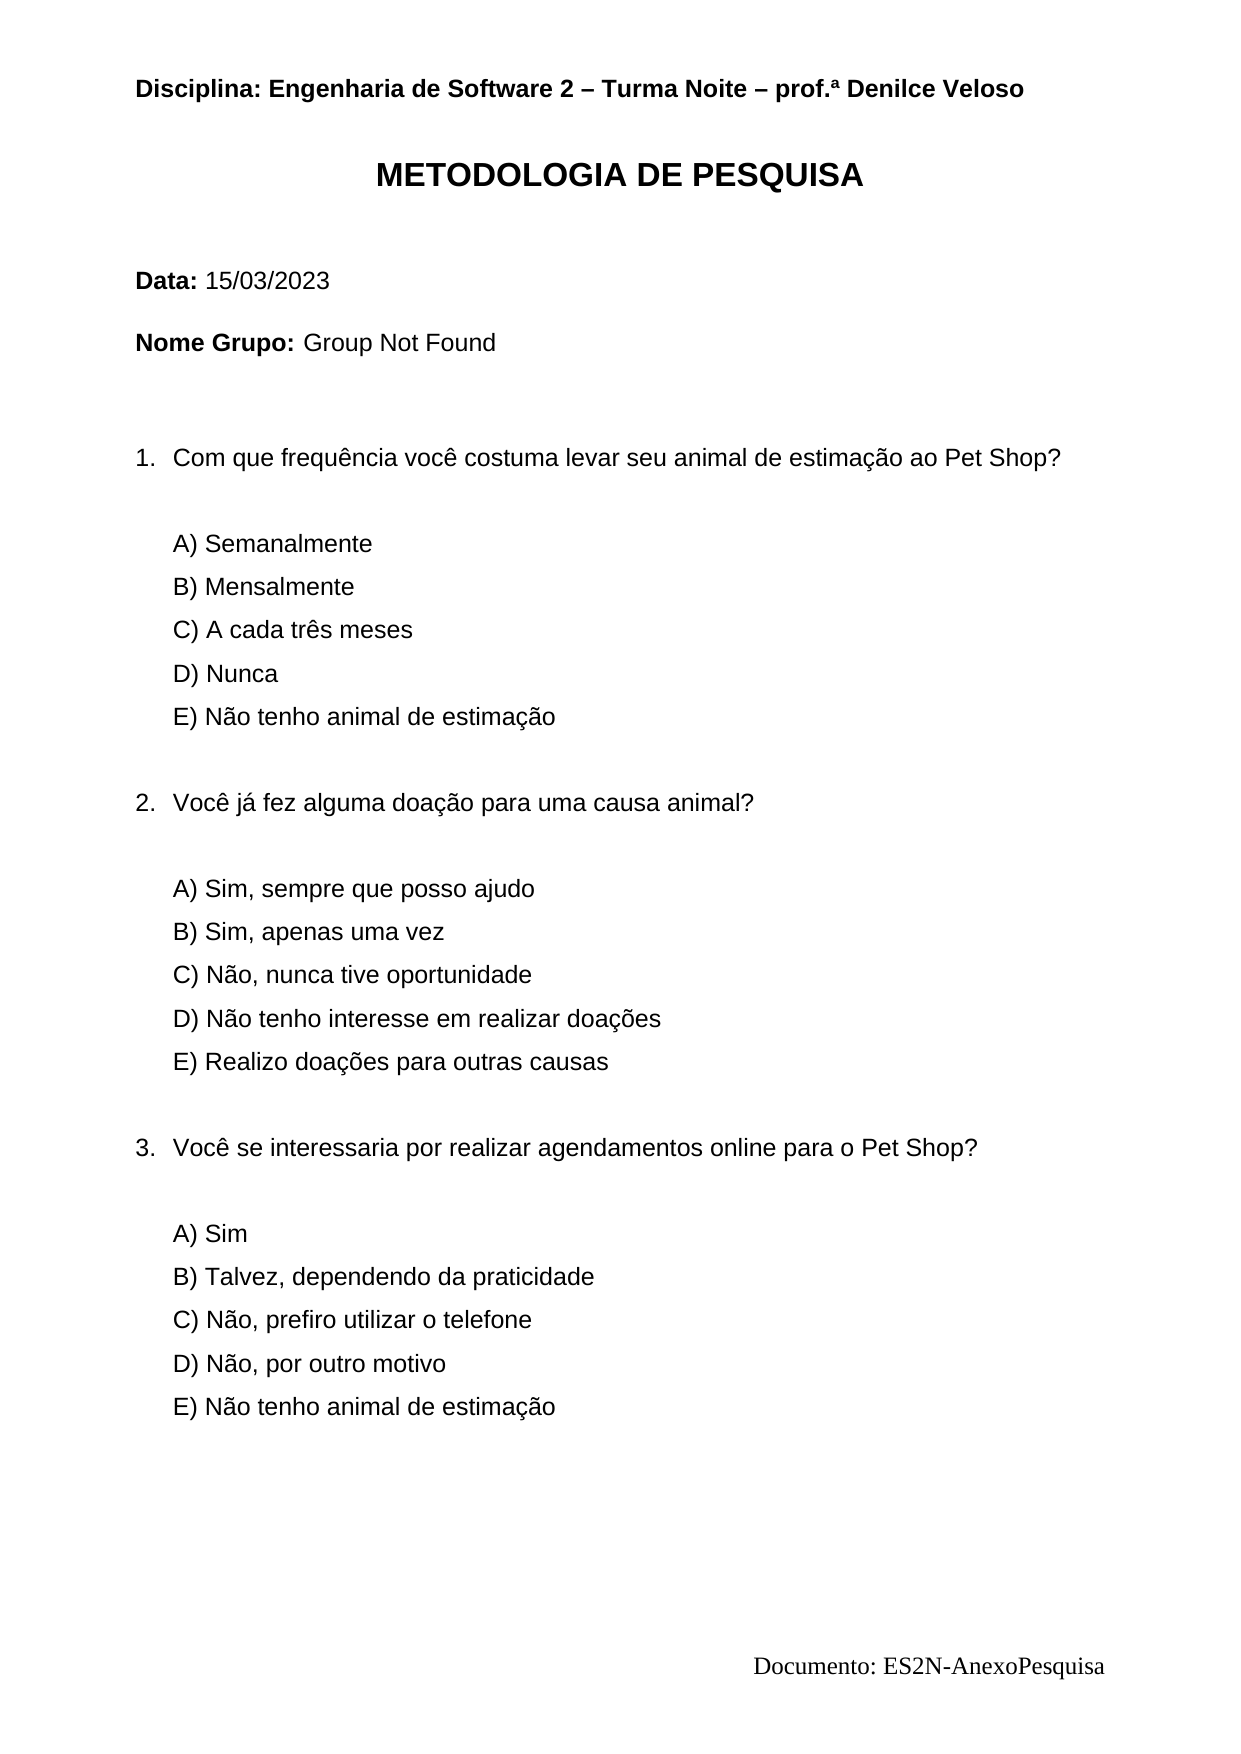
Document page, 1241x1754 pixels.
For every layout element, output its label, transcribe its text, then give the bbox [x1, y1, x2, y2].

text B) Sim, apenas uma vez [173, 917, 1105, 946]
list Com que frequência você costuma levar seu animal de estimação ao Pet Shop? [135, 443, 1105, 472]
text E) Não tenho animal de estimação [173, 702, 1105, 731]
text E) Não tenho animal de estimação [173, 1392, 1105, 1421]
text A) Sim, sempre que posso ajudo [173, 874, 1105, 903]
text E) Realizo doações para outras causas [173, 1047, 1105, 1076]
text C) Não, nunca tive oportunidade [173, 961, 1105, 989]
text A) Semanalmente [173, 529, 1105, 558]
text D) Nunca [173, 659, 1105, 687]
list Você se interessaria por realizar agendamentos online para o Pet Shop? [135, 1133, 1105, 1162]
text C) A cada três meses [173, 616, 1105, 644]
text A) Sim [173, 1219, 1105, 1248]
text C) Não, prefiro utilizar o telefone [173, 1306, 1105, 1334]
text D) Não, por outro motivo [173, 1349, 1105, 1377]
text B) Mensalmente [173, 572, 1105, 601]
text Data: 15/03/2023 [135, 266, 1105, 294]
text METODOLOGIA DE PESQUISA [135, 155, 1105, 194]
text D) Não tenho interesse em realizar doações [173, 1004, 1105, 1032]
text B) Talvez, dependendo da praticidade [173, 1262, 1105, 1291]
text Nome Grupo: Group Not Found [135, 328, 1105, 357]
list Você já fez alguma doação para uma causa animal? [135, 788, 1105, 817]
